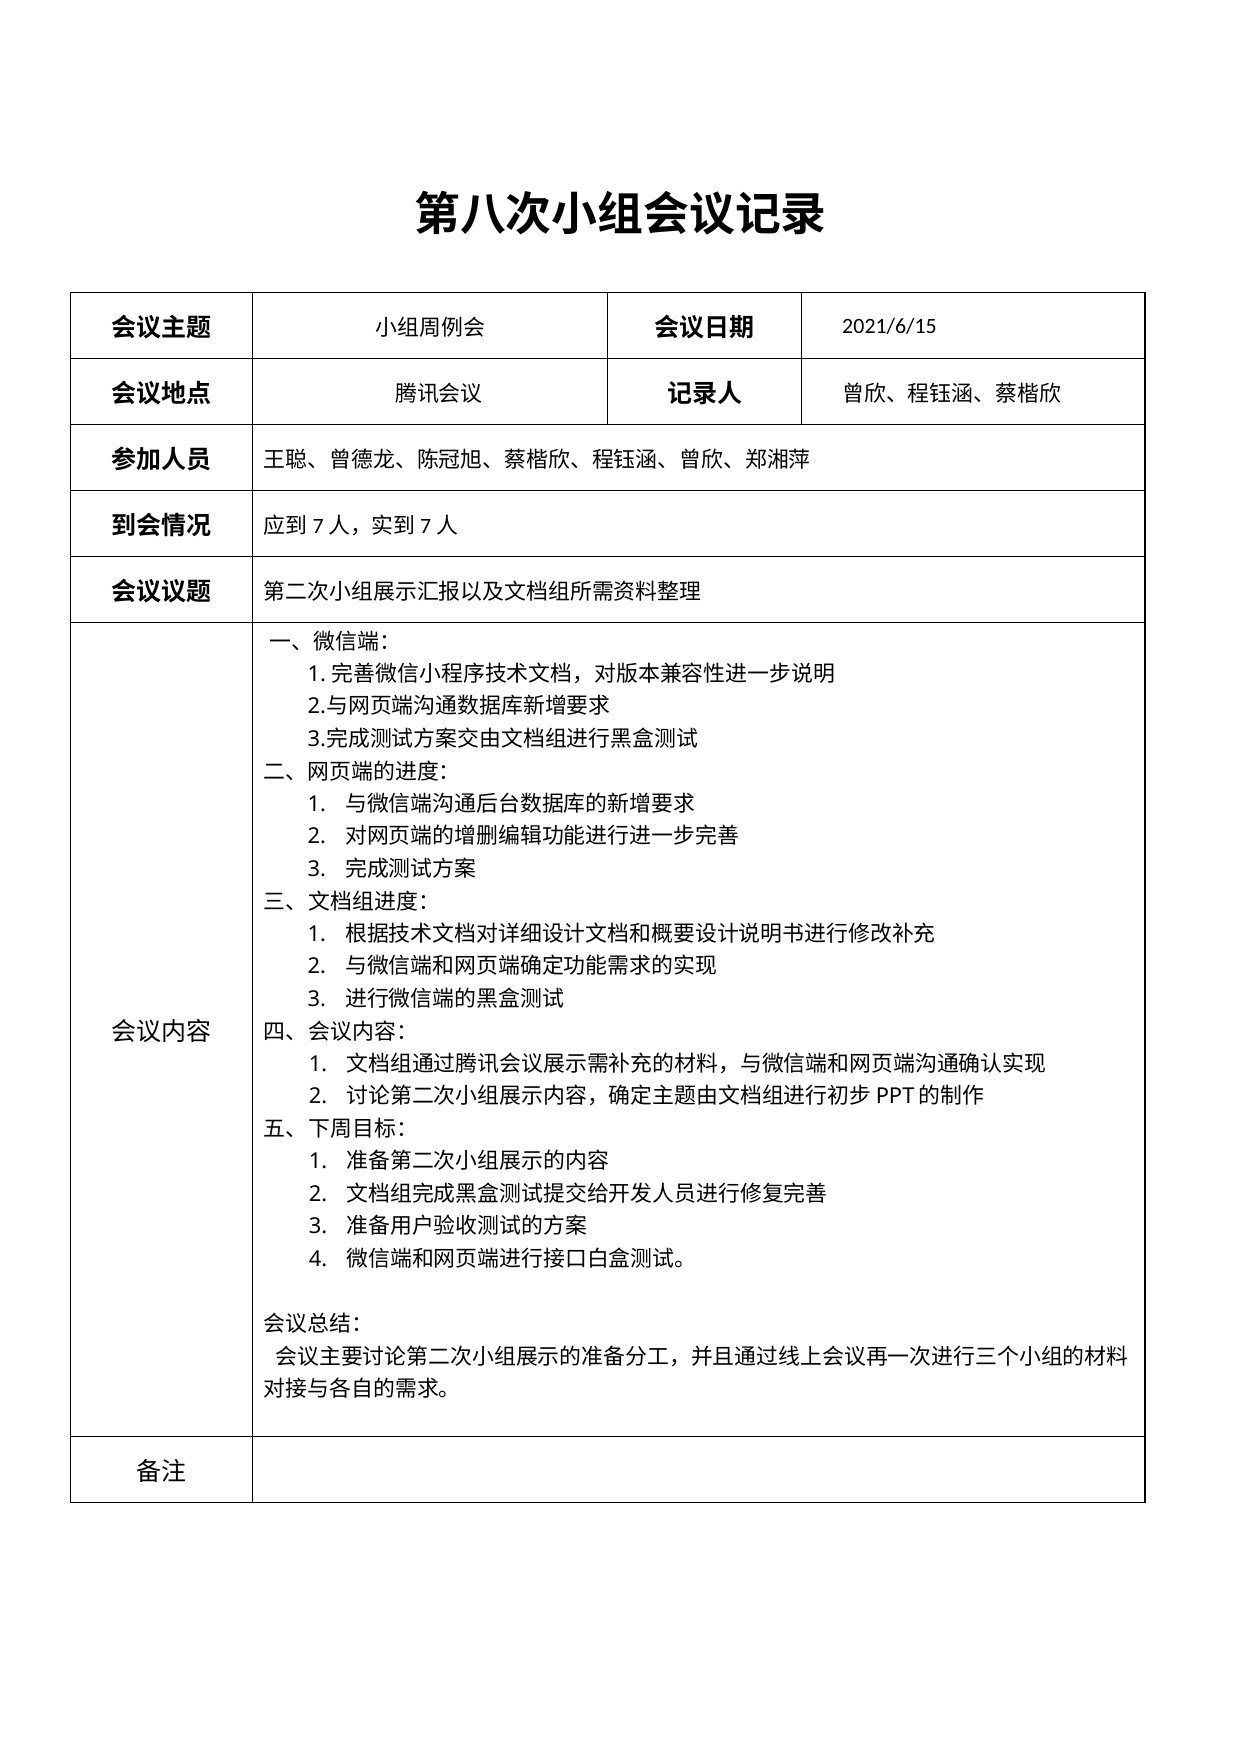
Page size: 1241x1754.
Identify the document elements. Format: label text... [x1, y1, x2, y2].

table_cell [253, 1437, 1144, 1502]
table_cell 记录人 [608, 359, 801, 424]
table_cell 王聪、曾德龙、陈冠旭、蔡楷欣、程钰涵、曾欣、郑湘萍 [253, 425, 1144, 490]
text 第八次小组会议记录 [188, 162, 1052, 259]
table_cell 第二次小组展示汇报以及文档组所需资料整理 [253, 557, 1144, 622]
table_cell 会议地点 [71, 359, 252, 424]
table_header 2021/6/15 [802, 293, 1144, 358]
table_cell 备注 [71, 1437, 252, 1502]
table_cell 曾欣、程钰涵、蔡楷欣 [802, 359, 1144, 424]
table_cell 腾讯会议 [253, 359, 607, 424]
table_header 会议主题 [71, 293, 252, 358]
table_cell 会议内容 [71, 623, 252, 1436]
table_cell 应到 7人，实到7 人 [253, 491, 1144, 556]
table_cell 一、微信端： 1. 完善微信小程序技术文档，对版本兼容性进一步说明 2.与网页端沟通数据库新增要求 3.完成测试方案交由文档组进行黑盒测试 网页端的进度： 与微信端沟通后台数据库的新增要求 对网页端的增删编辑功能进行进一步完善 完成测试方案 文档组进度： 根据技术文档对详细设计文档和概要设计说明书进行修改补充 与微信端和网页端确定功能需求的实现 进行微信端的黑盒测试 会议内容： 文档组通过腾讯会议展示需补充的材料，与微信端和网页端沟通确认实现 讨论第二次小组展示内容，确定主题由文档组进行初步PPT的制作 下周目标： 准备第二次小组展示的内容 文档组完成黑盒测试提交给开发人员进行修复完善 准备用户验收测试的方案 微信端和网页端进行接口白盒测试。 会议总结： 会议主要讨论第二次小组展示的准备分工，并且通过线上会议再一次进行三个小组的材料对接与各自的需求。 [253, 623, 1144, 1436]
table_cell 会议议题 [71, 557, 252, 622]
table_header 小组周例会 [253, 293, 607, 358]
table_cell 参加人员 [71, 425, 252, 490]
table_cell 到会情况 [71, 491, 252, 556]
table_header 会议日期 [608, 293, 801, 358]
